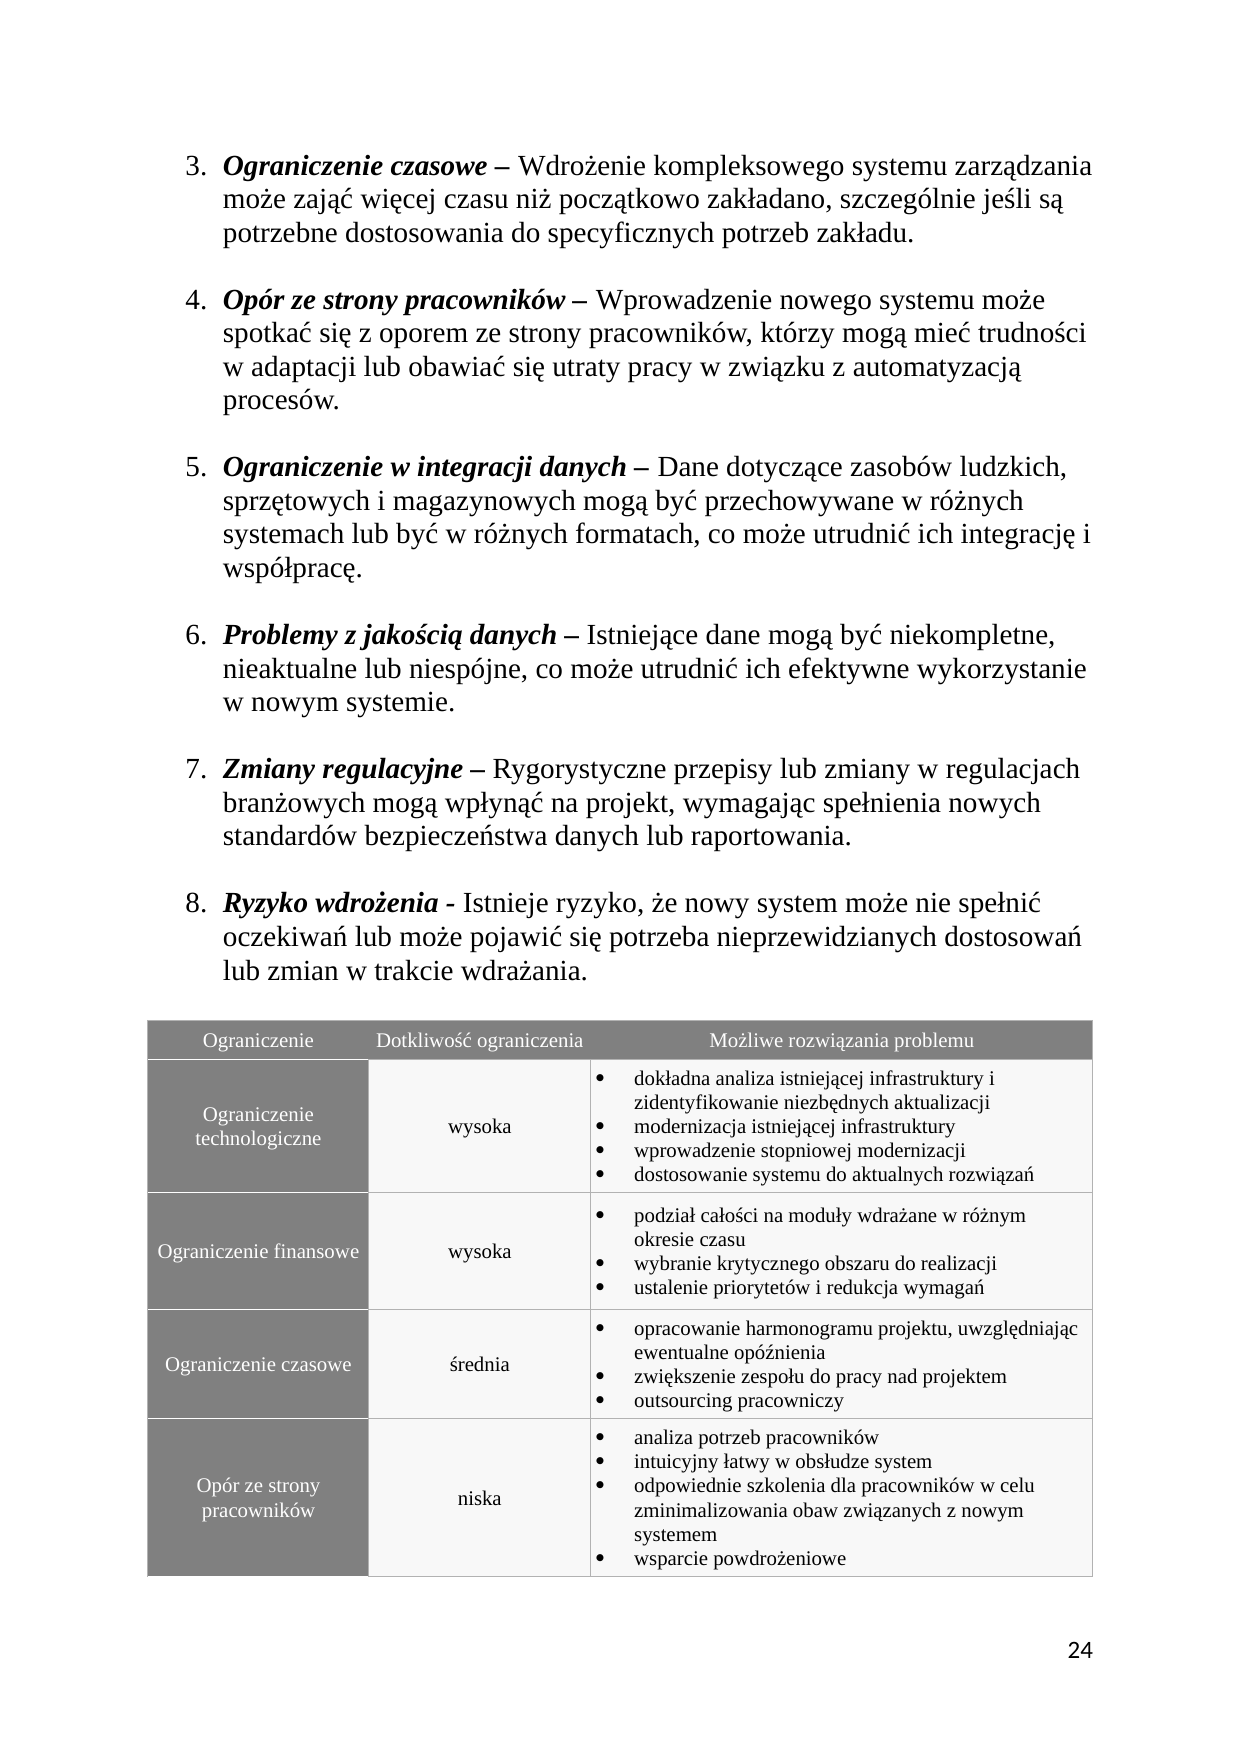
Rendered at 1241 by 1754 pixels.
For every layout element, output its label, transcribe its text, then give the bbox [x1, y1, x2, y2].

table_cell średnia [369, 1310, 590, 1418]
table_cell Ograniczenie technologiczne [148, 1060, 368, 1192]
table_cell podział całości na moduły wdrażane w różnym okresie czasu wybranie krytycznego obszaru do realizacji ustalenie priorytetów i redukcja wymagań [591, 1193, 1092, 1309]
table_cell niska [369, 1419, 590, 1576]
list Zmiany regulacyjne – Rygorystyczne przepisy lub zmiany w regulacjach branżowych mogą wpłynąć na projekt, wymagając spełnienia nowych standardów bezpieczeństwa danych lub raportowania. [185, 751, 1093, 852]
list Problemy z jakością danych – Istniejące dane mogą być niekompletne, nieaktualne lub niespójne, co może utrudnić ich efektywne wykorzystanie w nowym systemie. [185, 617, 1093, 718]
table_header Dotkliwość ograniczenia [369, 1021, 591, 1059]
table_cell wysoka [369, 1060, 590, 1192]
table_cell analiza potrzeb pracowników intuicyjny łatwy w obsłudze system odpowiednie szkolenia dla pracowników w celu zminimalizowania obaw związanych z nowym systemem wsparcie powdrożeniowe [591, 1419, 1092, 1576]
table_header Możliwe rozwiązania problemu [591, 1021, 1092, 1059]
table_cell Ograniczenie czasowe [148, 1310, 368, 1418]
list Ryzyko wdrożenia - Istnieje ryzyko, że nowy system może nie spełnić oczekiwań lub może pojawić się potrzeba nieprzewidzianych dostosowań lub zmian w trakcie wdrażania. [185, 886, 1093, 986]
list Ograniczenie w integracji danych – Dane dotyczące zasobów ludzkich, sprzętowych i magazynowych mogą być przechowywane w różnych systemach lub być w różnych formatach, co może utrudnić ich integrację i współpracę. [185, 449, 1093, 584]
table_cell dokładna analiza istniejącej infrastruktury i zidentyfikowanie niezbędnych aktualizacji modernizacja istniejącej infrastruktury wprowadzenie stopniowej modernizacji dostosowanie systemu do aktualnych rozwiązań [591, 1060, 1092, 1192]
table_cell wysoka [369, 1193, 590, 1309]
table_header Ograniczenie [148, 1021, 369, 1059]
table_cell Opór ze strony pracowników [148, 1419, 368, 1576]
table_cell opracowanie harmonogramu projektu, uwzględniając ewentualne opóźnienia zwiększenie zespołu do pracy nad projektem outsourcing pracowniczy [591, 1310, 1092, 1418]
table_cell Ograniczenie finansowe [148, 1193, 368, 1309]
